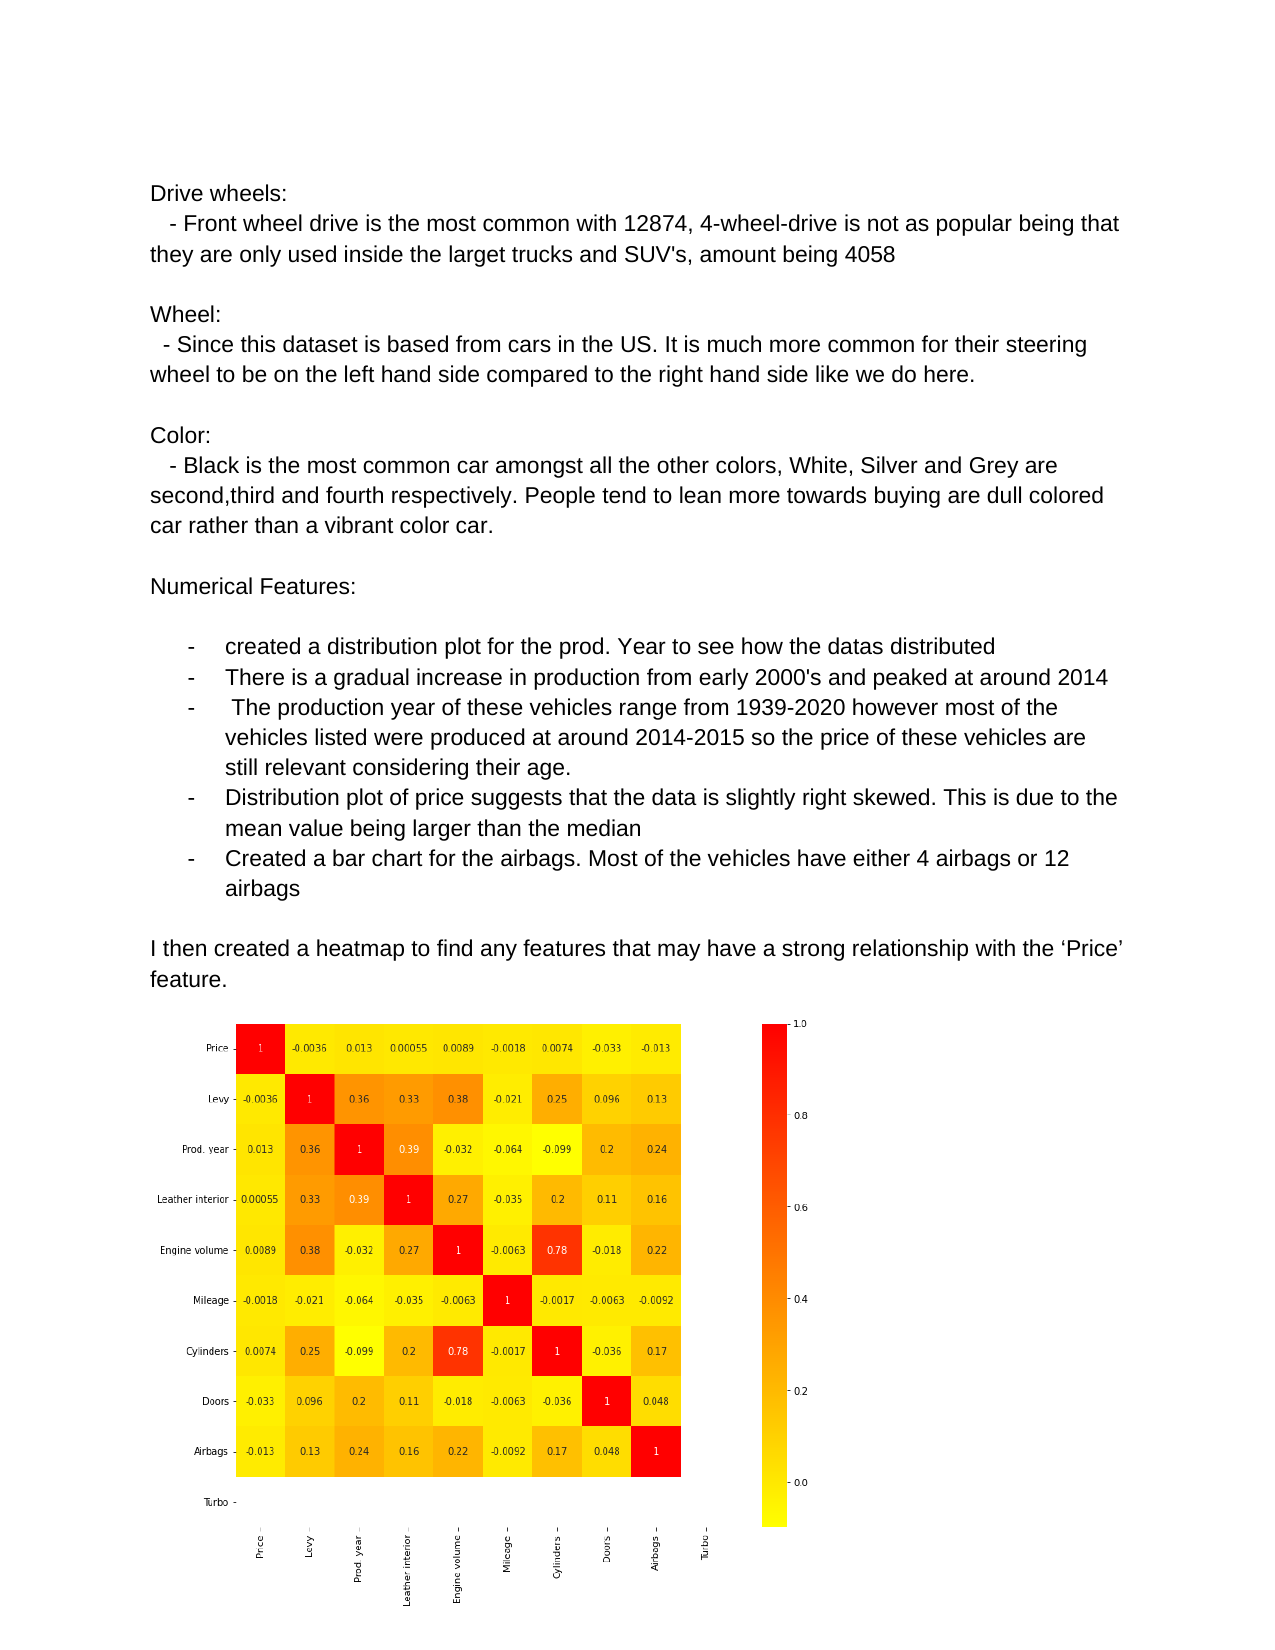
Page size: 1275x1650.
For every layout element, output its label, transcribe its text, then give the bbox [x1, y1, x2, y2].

list Distribution plot of price suggests that the data is slightly right skewed. This is due to the mean value being larger than the median [187, 784, 1125, 841]
text Numerical Features: [150, 573, 1125, 599]
text - Front wheel drive is the most common with 12874, 4-wheel-drive is not as popular being that they are only used inside the larget trucks and SUV's, amount being 4058 [150, 210, 1125, 267]
text Drive wheels: [150, 180, 1125, 207]
text Wheel: [150, 301, 1125, 327]
text - Black is the most common car amongst all the other colors, White, Silver and Grey are second,third and fourth respectively. People tend to lean more towards buying are dull colored car rather than a vibrant color car. [150, 452, 1125, 539]
text Color: [150, 422, 1125, 448]
picture [150, 1013, 814, 1612]
text - Since this dataset is based from cars in the US. It is much more common for their steering wheel to be on the left hand side compared to the right hand side like we do here. [150, 331, 1125, 388]
text I then created a heatmap to find any features that may have a strong relationship with the ‘Price’ feature. [150, 935, 1125, 992]
list Created a bar chart for the airbags. Most of the vehicles have either 4 airbags or 12 airbags [187, 845, 1125, 901]
list created a distribution plot for the prod. Year to see how the datas distributed [187, 633, 1125, 660]
list There is a gradual increase in production from early 2000's and peaked at around 2014 [187, 663, 1125, 690]
list The production year of these vehicles range from 1939-2020 however most of the vehicles listed were produced at around 2014-2015 so the price of these vehicles are still relevant considering their age. [187, 694, 1125, 781]
